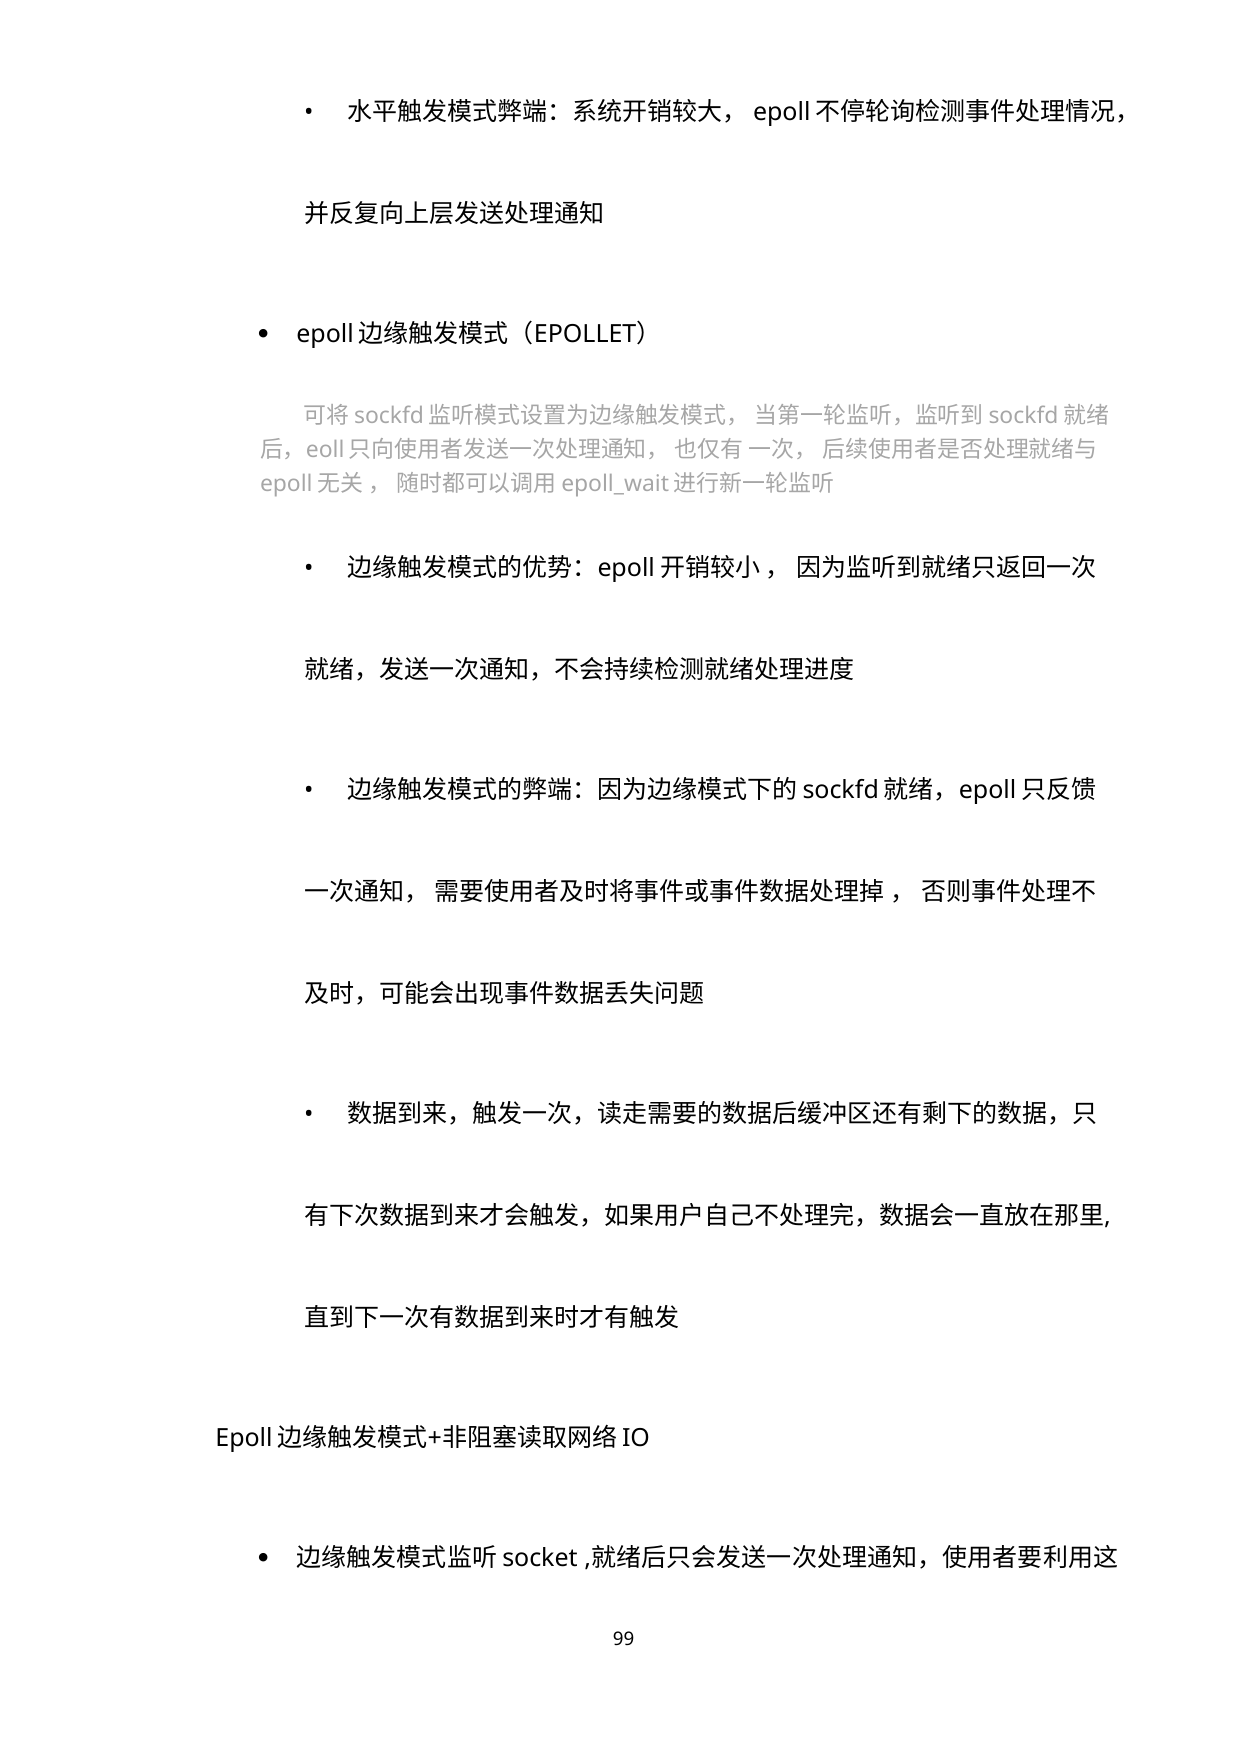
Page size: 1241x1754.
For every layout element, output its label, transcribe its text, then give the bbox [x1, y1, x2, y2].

text • 水平触发模式弊端：系统开销较大， epoll不停轮询检测事件处理情况，并反复向上层发送处理通知 [304, 76, 1118, 246]
list epoll边缘触发模式（EPOLLET） [259, 298, 1118, 366]
text • 边缘触发模式的弊端：因为边缘模式下的sockfd就绪，epoll只反馈一次通知， 需要使用者及时将事件或事件数据处理掉 ， 否则事件处理不及时，可能会出现事件数据丢失问题 [304, 754, 1118, 1026]
text • 边缘触发模式的优势：epoll开销较小 ， 因为监听到就绪只返回一次就绪，发送一次通知，不会持续检测就绪处理进度 [304, 532, 1118, 702]
subtitle Epoll边缘触发模式+非阻塞读取网络IO [215, 1401, 1118, 1469]
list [259, 1521, 1118, 1589]
text • 数据到来，触发一次，读走需要的数据后缓冲区还有剩下的数据，只有下次数据到来才会触发，如果用户自己不处理完，数据会一直放在那里,直到下一次有数据到来时才有触发 [304, 1078, 1118, 1349]
text 可将sockfd监听模式设置为边缘触发模式， 当第一轮监听，监听到sockfd就绪后，eoll只向使用者发送一次处理通知， 也仅有 [260, 396, 1118, 498]
